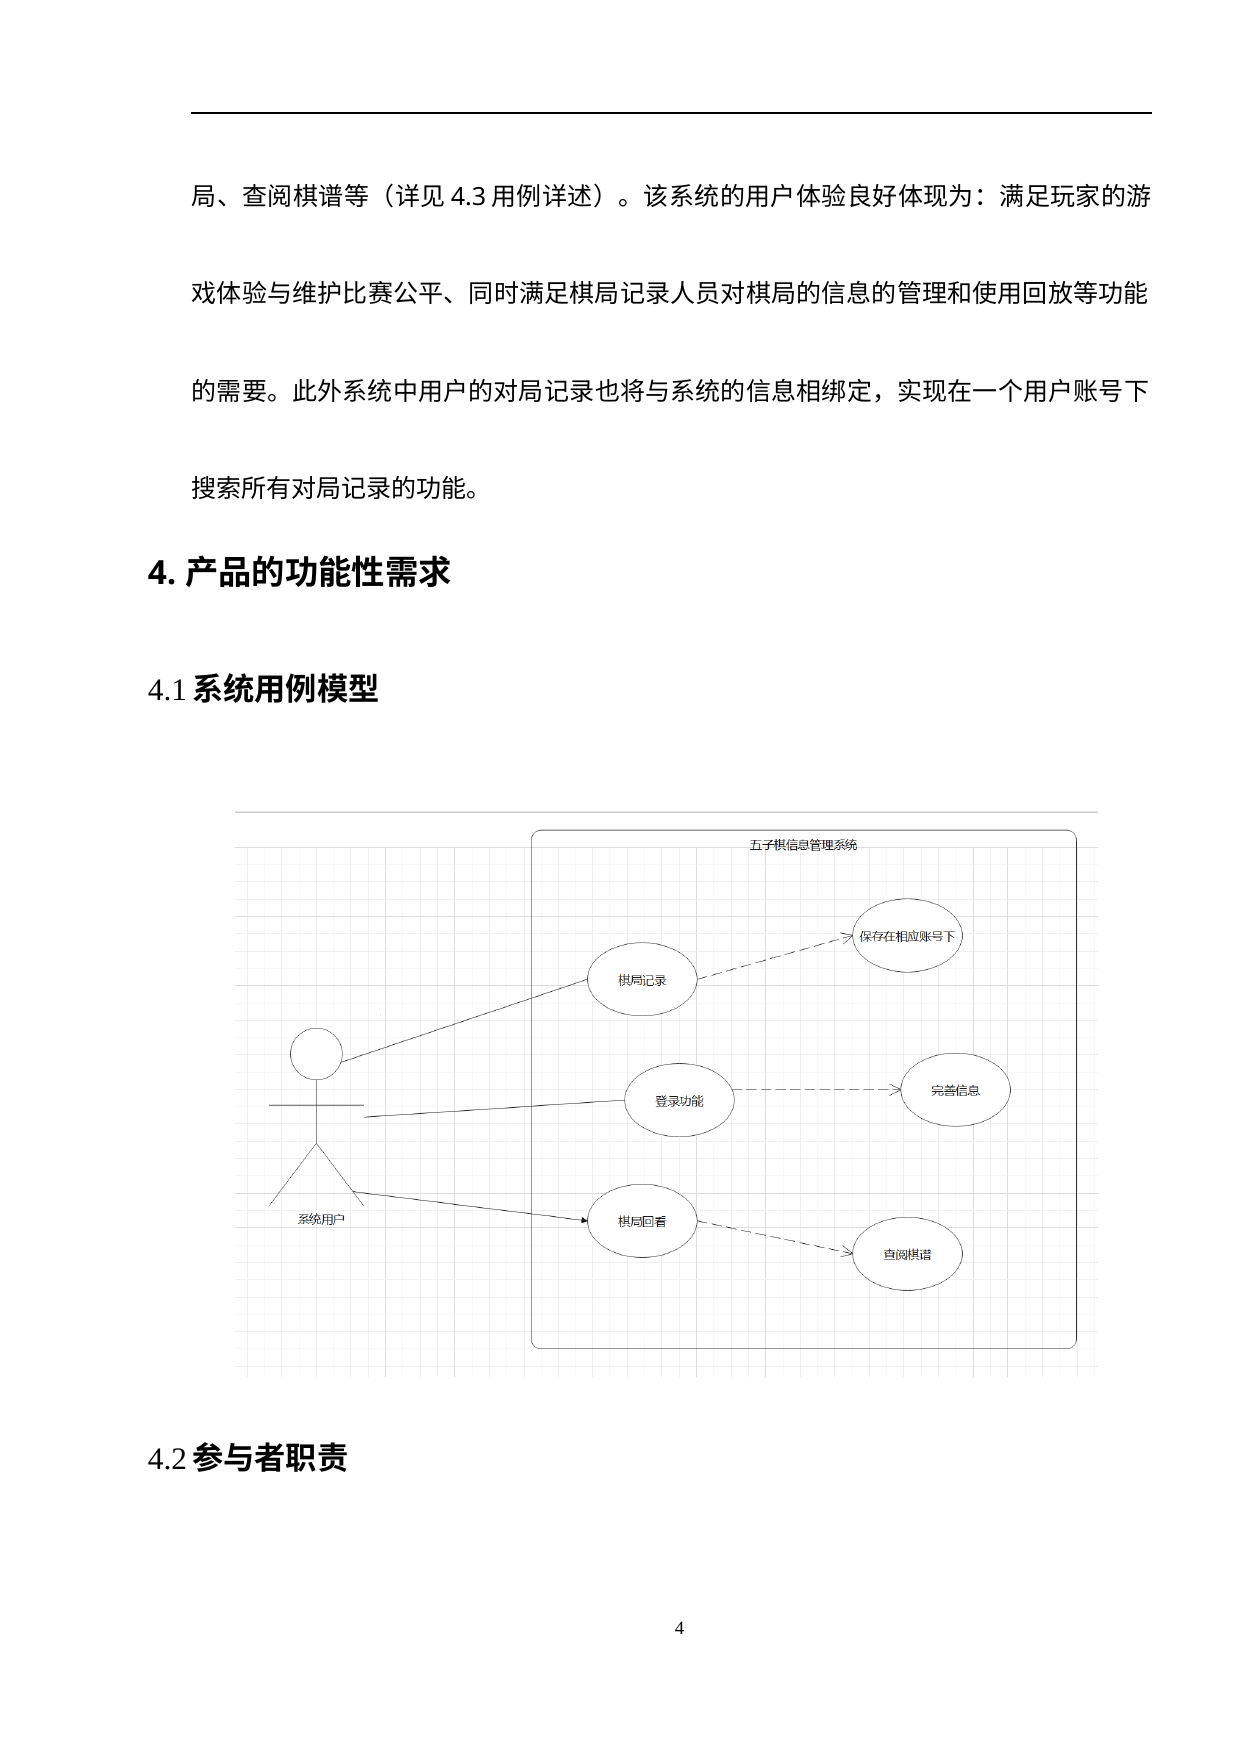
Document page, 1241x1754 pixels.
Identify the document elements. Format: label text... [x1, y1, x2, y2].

subtitle 系统用例模型 [148, 654, 1152, 719]
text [191, 162, 1152, 519]
subtitle 产品的功能性需求 [148, 538, 1152, 603]
picture [235, 811, 1099, 1377]
subtitle 参与者职责 [148, 1423, 1152, 1488]
